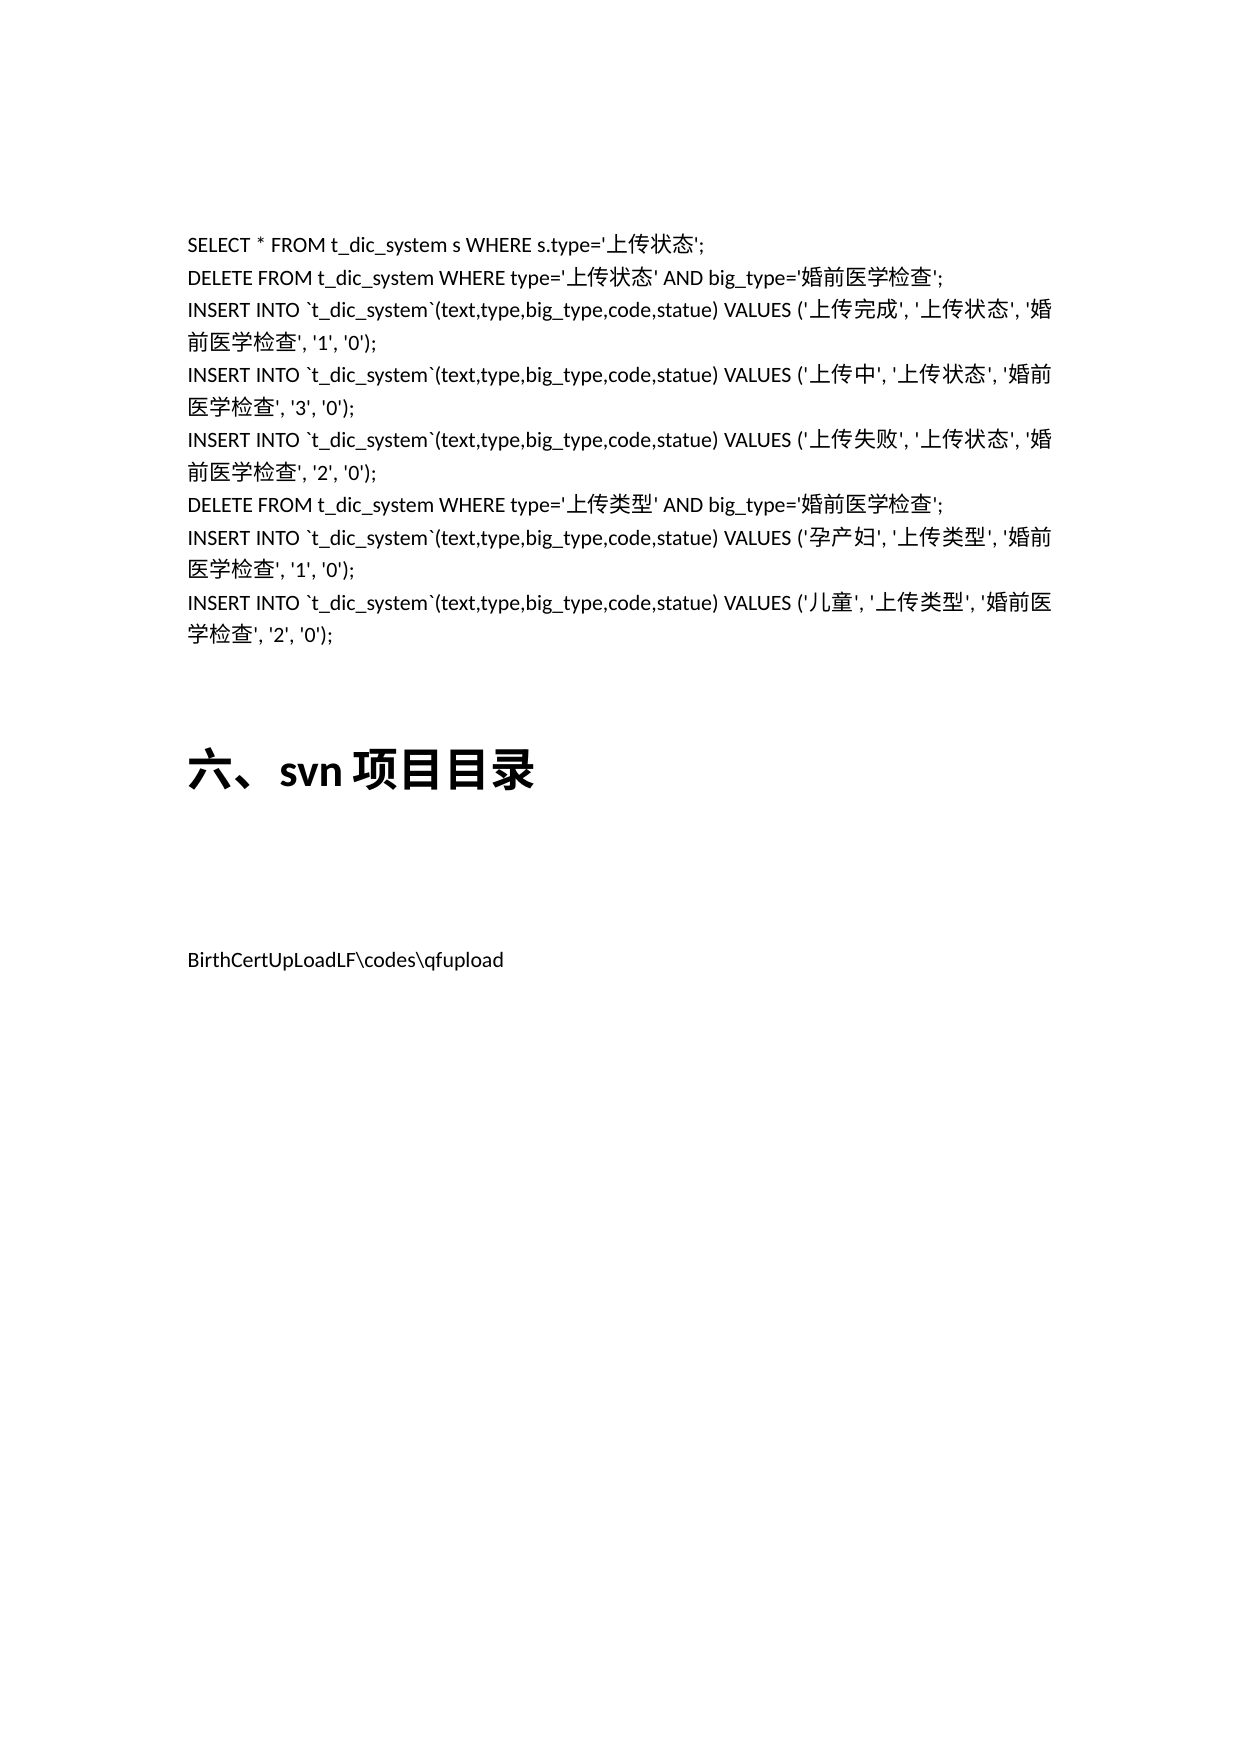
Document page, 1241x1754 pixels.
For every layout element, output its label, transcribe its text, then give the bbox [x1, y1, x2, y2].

text DELETE FROM t_dic_system WHERE type='上传类型' AND big_type='婚前医学检查'; [187, 487, 1053, 519]
text INSERT INTO `t_dic_system`(text,type,big_type,code,statue) VALUES ('孕产妇', '上传类型', '婚前医学检查', '1', '0'); [187, 519, 1053, 584]
text INSERT INTO `t_dic_system`(text,type,big_type,code,statue) VALUES ('上传完成', '上传状态', '婚前医学检查', '1', '0'); [187, 292, 1053, 357]
text BirthCertUpLoadLF\codes\qfupload [187, 943, 1053, 975]
subtitle 六、svn项目目录 [187, 717, 1053, 815]
text DELETE FROM t_dic_system WHERE type='上传状态' AND big_type='婚前医学检查'; [187, 259, 1053, 292]
text INSERT INTO `t_dic_system`(text,type,big_type,code,statue) VALUES ('上传中', '上传状态', '婚前医学检查', '3', '0'); [187, 357, 1053, 422]
text SELECT * FROM t_dic_system s WHERE s.type='上传状态'; [187, 227, 1053, 259]
text INSERT INTO `t_dic_system`(text,type,big_type,code,statue) VALUES ('儿童', '上传类型', '婚前医学检查', '2', '0'); [187, 584, 1053, 649]
text INSERT INTO `t_dic_system`(text,type,big_type,code,statue) VALUES ('上传失败', '上传状态', '婚前医学检查', '2', '0'); [187, 422, 1053, 487]
